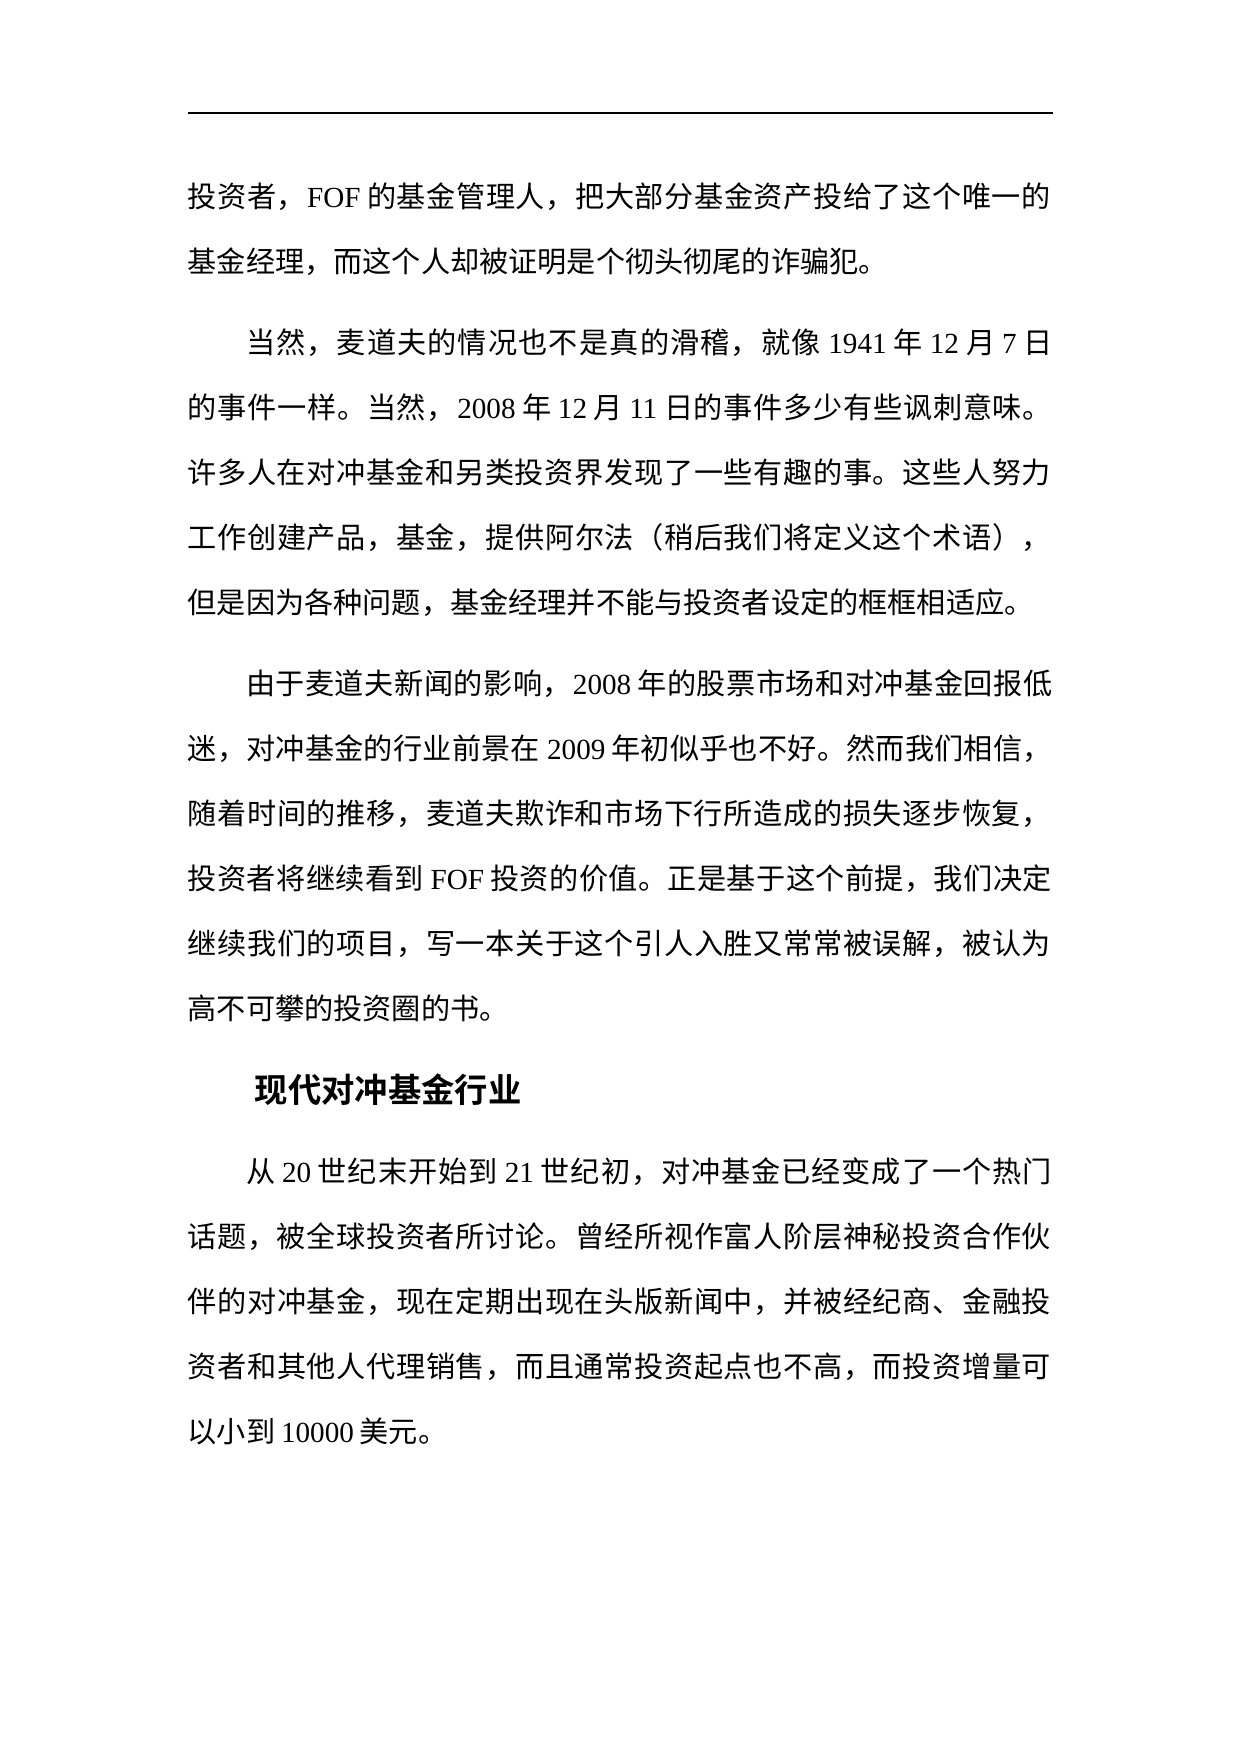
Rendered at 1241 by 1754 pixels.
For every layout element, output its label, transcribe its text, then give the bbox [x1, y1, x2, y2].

text 现代对冲基金行业 [187, 1056, 1053, 1121]
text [187, 162, 1053, 292]
text 从20世纪末开始到21世纪初，对冲基金已经变成了一个热门话题，被全球投资者所讨论。曾经所视作富人阶层神秘投资合作伙伴的对冲基金，现在定期出现在头版新闻中，并被经纪商、金融投资者和其他人代理销售，而且通常投资起点也不高，而投资增量可以小到10000美元。 [187, 1137, 1053, 1462]
text 当然，麦道夫的情况也不是真的滑稽，就像1941年12月7日的事件一样。当然，2008年12月11日的事件多少有些讽刺意味。许多人在对冲基金和另类投资界发现了一些有趣的事。这些人努力工作创建产品，基金，提供阿尔法（稍后我们将定义这个术语），但是因为各种问题，基金经理并不能与投资者设定的框框相适应。 [187, 308, 1053, 633]
text 由于麦道夫新闻的影响，2008年的股票市场和对冲基金回报低迷，对冲基金的行业前景在2009年初似乎也不好。然而我们相信，随着时间的推移，麦道夫欺诈和市场下行所造成的损失逐步恢复，投资者将继续看到FOF投资的价值。正是基于这个前提，我们决定继续我们的项目，写一本关于这个引人入胜又常常被误解，被认为高不可攀的投资圈的书。 [187, 649, 1053, 1039]
